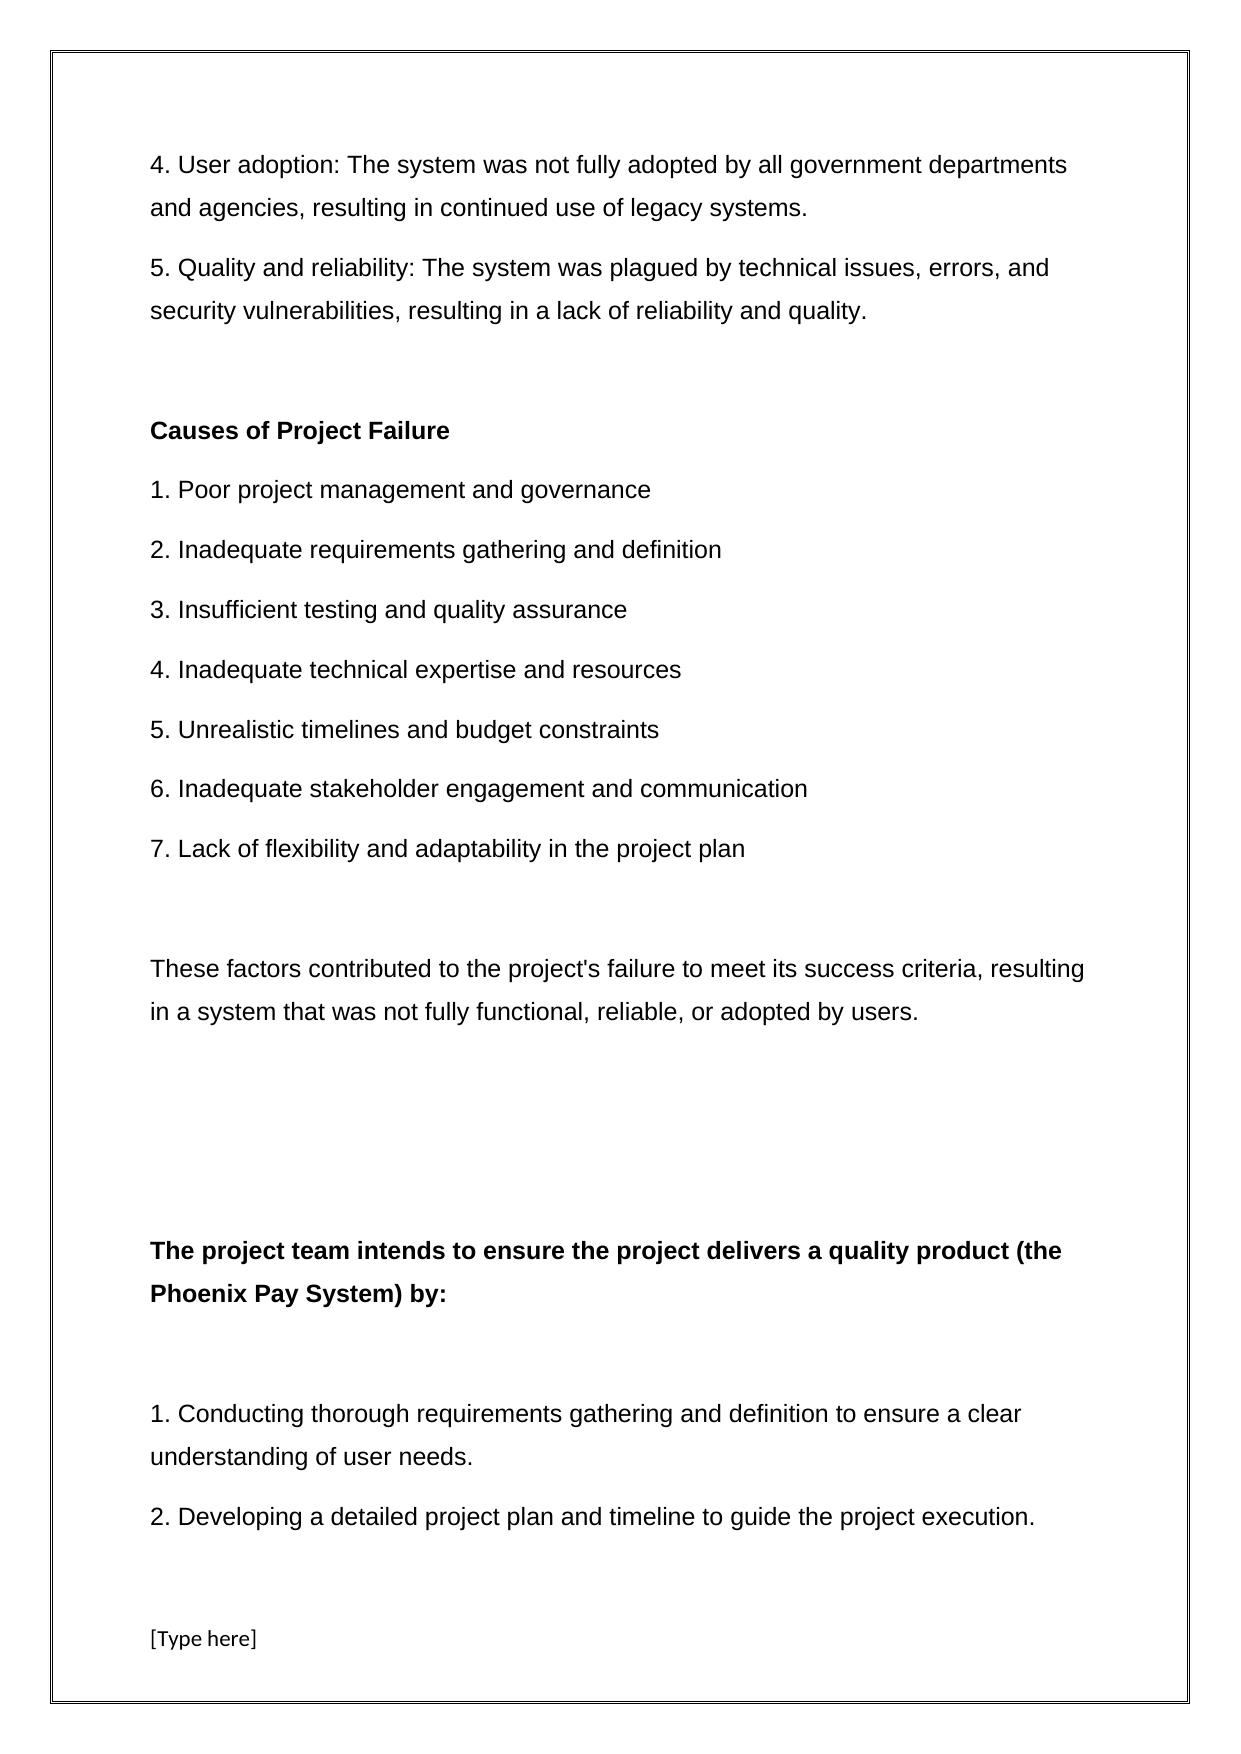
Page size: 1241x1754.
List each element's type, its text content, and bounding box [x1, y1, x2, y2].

text 1. Poor project management and governance [150, 475, 1090, 504]
text 2. Inadequate requirements gathering and definition [150, 535, 1090, 564]
text 5. Unrealistic timelines and budget constraints [150, 714, 1090, 743]
text Causes of Project Failure [150, 416, 1090, 444]
text The project team intends to ensure the project delivers a quality product (the Phoenix Pay System) by: [150, 1236, 1090, 1308]
text 7. Lack of flexibility and adaptability in the project plan [150, 834, 1090, 863]
text 3. Insufficient testing and quality assurance [150, 595, 1090, 624]
text 2. Developing a detailed project plan and timeline to guide the project execution. [150, 1502, 1090, 1530]
text 1. Conducting thorough requirements gathering and definition to ensure a clear understanding of user needs. [150, 1399, 1090, 1471]
text 5. Quality and reliability: The system was plagued by technical issues, errors, and security vulnerabilities, resulting in a lack of reliability and quality. [150, 253, 1090, 325]
text These factors contributed to the project's failure to meet its success criteria, resulting in a system that was not fully functional, reliable, or adopted by users. [150, 954, 1090, 1026]
text 4. Inadequate technical expertise and resources [150, 655, 1090, 683]
text 4. User adoption: The system was not fully adopted by all government departments and agencies, resulting in continued use of legacy systems. [150, 150, 1090, 222]
text 6. Inadequate stakeholder engagement and communication [150, 774, 1090, 803]
